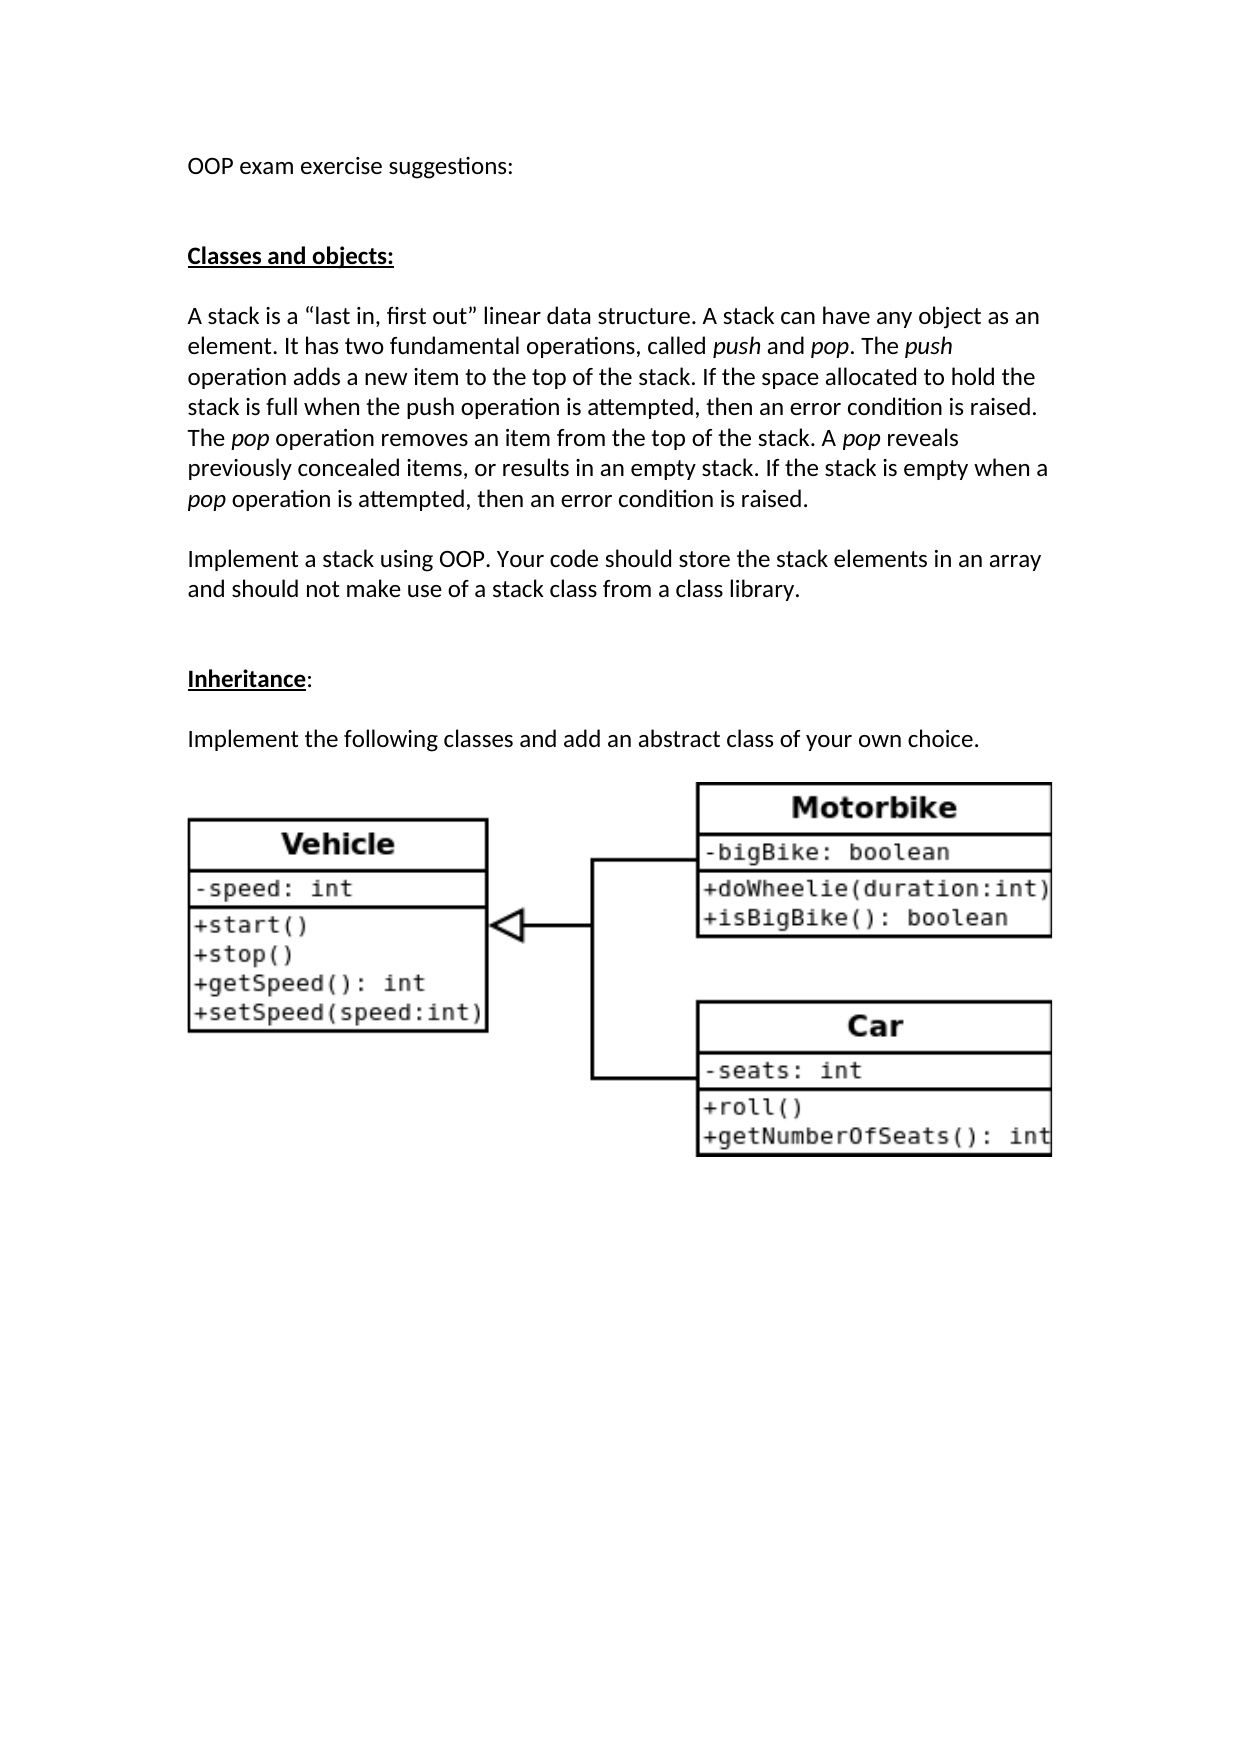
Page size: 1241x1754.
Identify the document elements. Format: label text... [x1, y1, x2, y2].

text Inheritance: [187, 663, 1053, 694]
text A stack is a “last in, first out” linear data structure. A stack can have any object as an element. It has two fundamental operations, called push and pop. The push operation adds a new item to the top of the stack. If the space allocated to hold the stack is full when the push operation is attempted, then an error condition is raised. The pop operation removes an item from the top of the stack. A pop reveals previously concealed items, or results in an empty stack. If the stack is empty when a pop operation is attempted, then an error condition is raised. [187, 300, 1053, 513]
text Implement the following classes and add an abstract class of your own choice. [187, 723, 1053, 754]
text Implement a stack using OOP. Your code should store the stack elements in an array and should not make use of a stack class from a class library. [187, 543, 1053, 604]
text Classes and objects: [187, 240, 1053, 271]
text OOP exam exercise suggestions: [187, 150, 1053, 181]
picture [187, 782, 1053, 1157]
